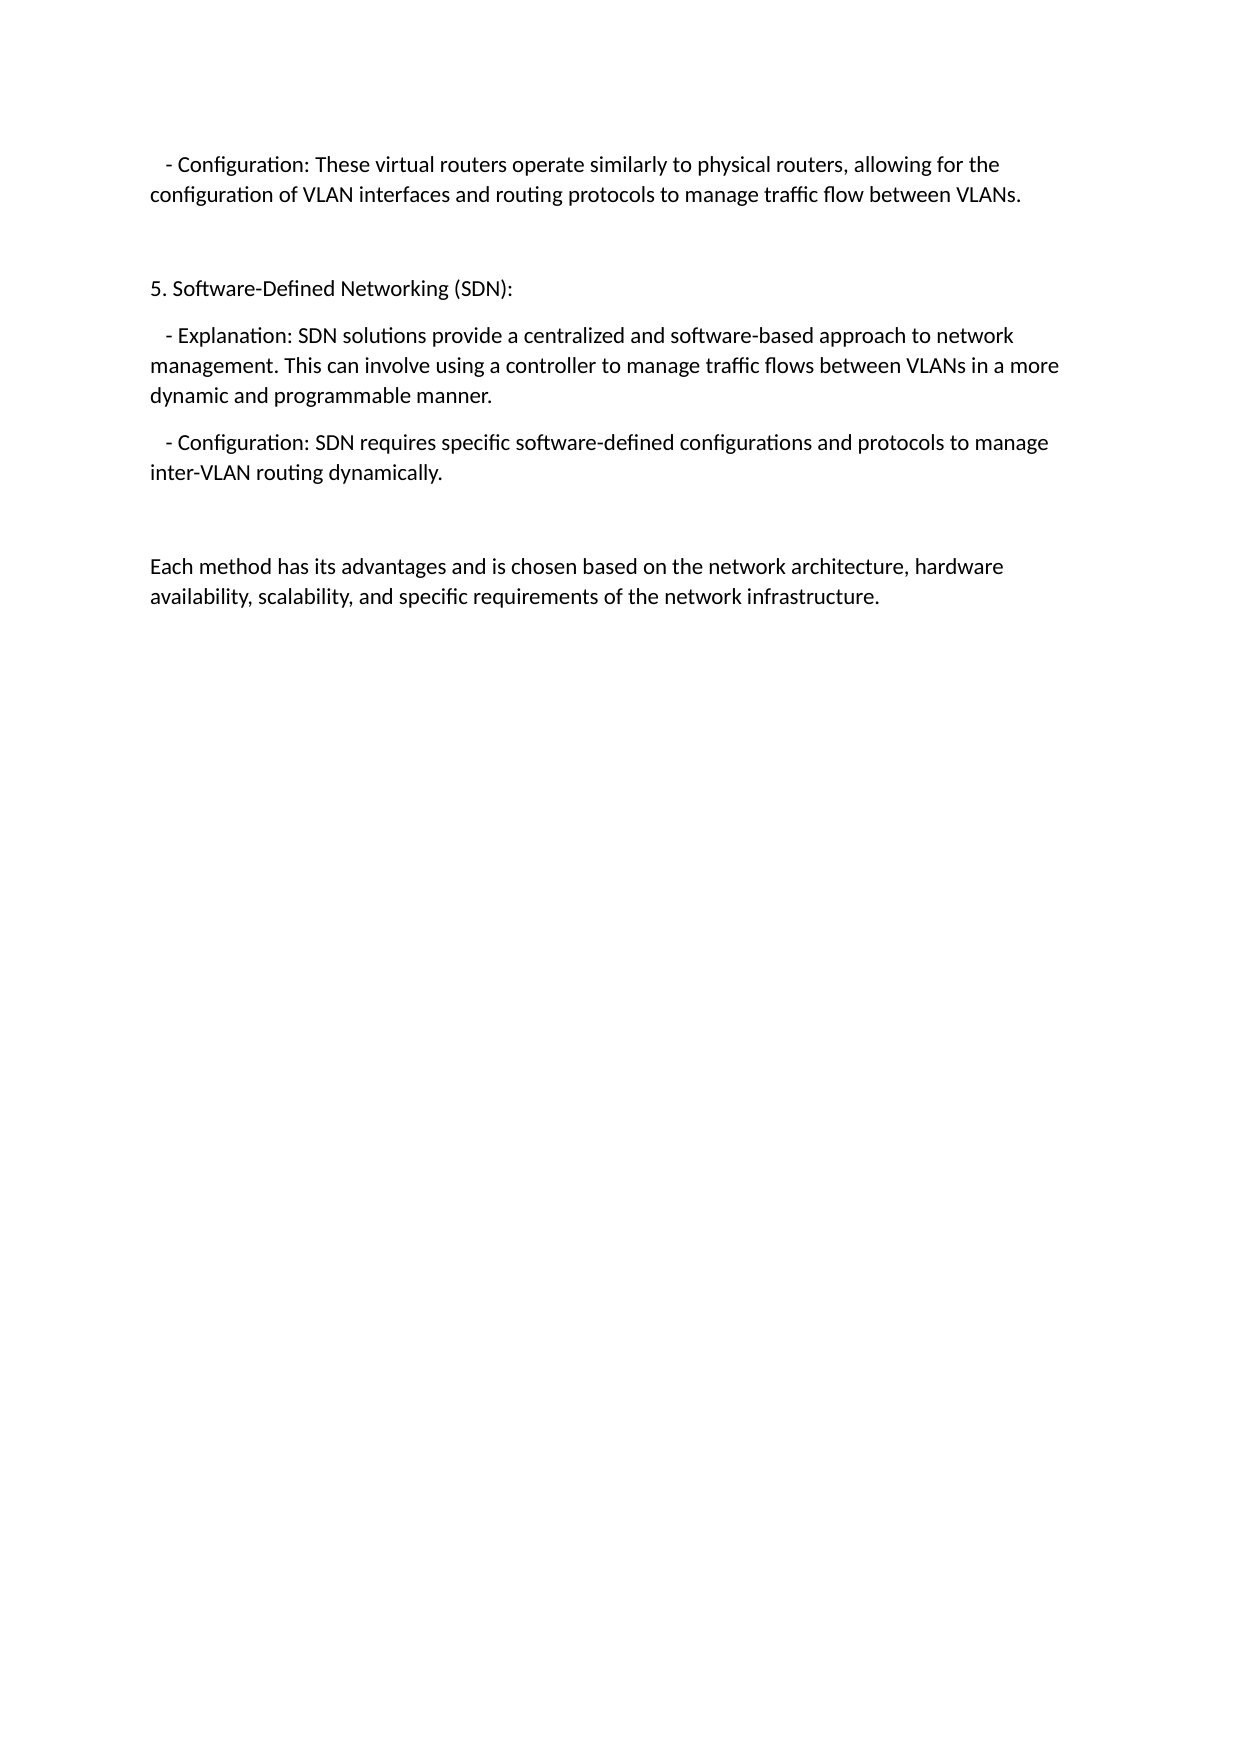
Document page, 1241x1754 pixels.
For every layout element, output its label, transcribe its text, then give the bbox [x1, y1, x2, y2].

text - Configuration: These virtual routers operate similarly to physical routers, allowing for the configuration of VLAN interfaces and routing protocols to manage traffic flow between VLANs. [150, 150, 1090, 208]
text Each method has its advantages and is chosen based on the network architecture, hardware availability, scalability, and specific requirements of the network infrastructure. [150, 552, 1090, 610]
text 5. Software-Defined Networking (SDN): [150, 274, 1090, 302]
text - Explanation: SDN solutions provide a centralized and software-based approach to network management. This can involve using a controller to manage traffic flows between VLANs in a more dynamic and programmable manner. [150, 321, 1090, 409]
text - Configuration: SDN requires specific software-defined configurations and protocols to manage inter-VLAN routing dynamically. [150, 428, 1090, 486]
